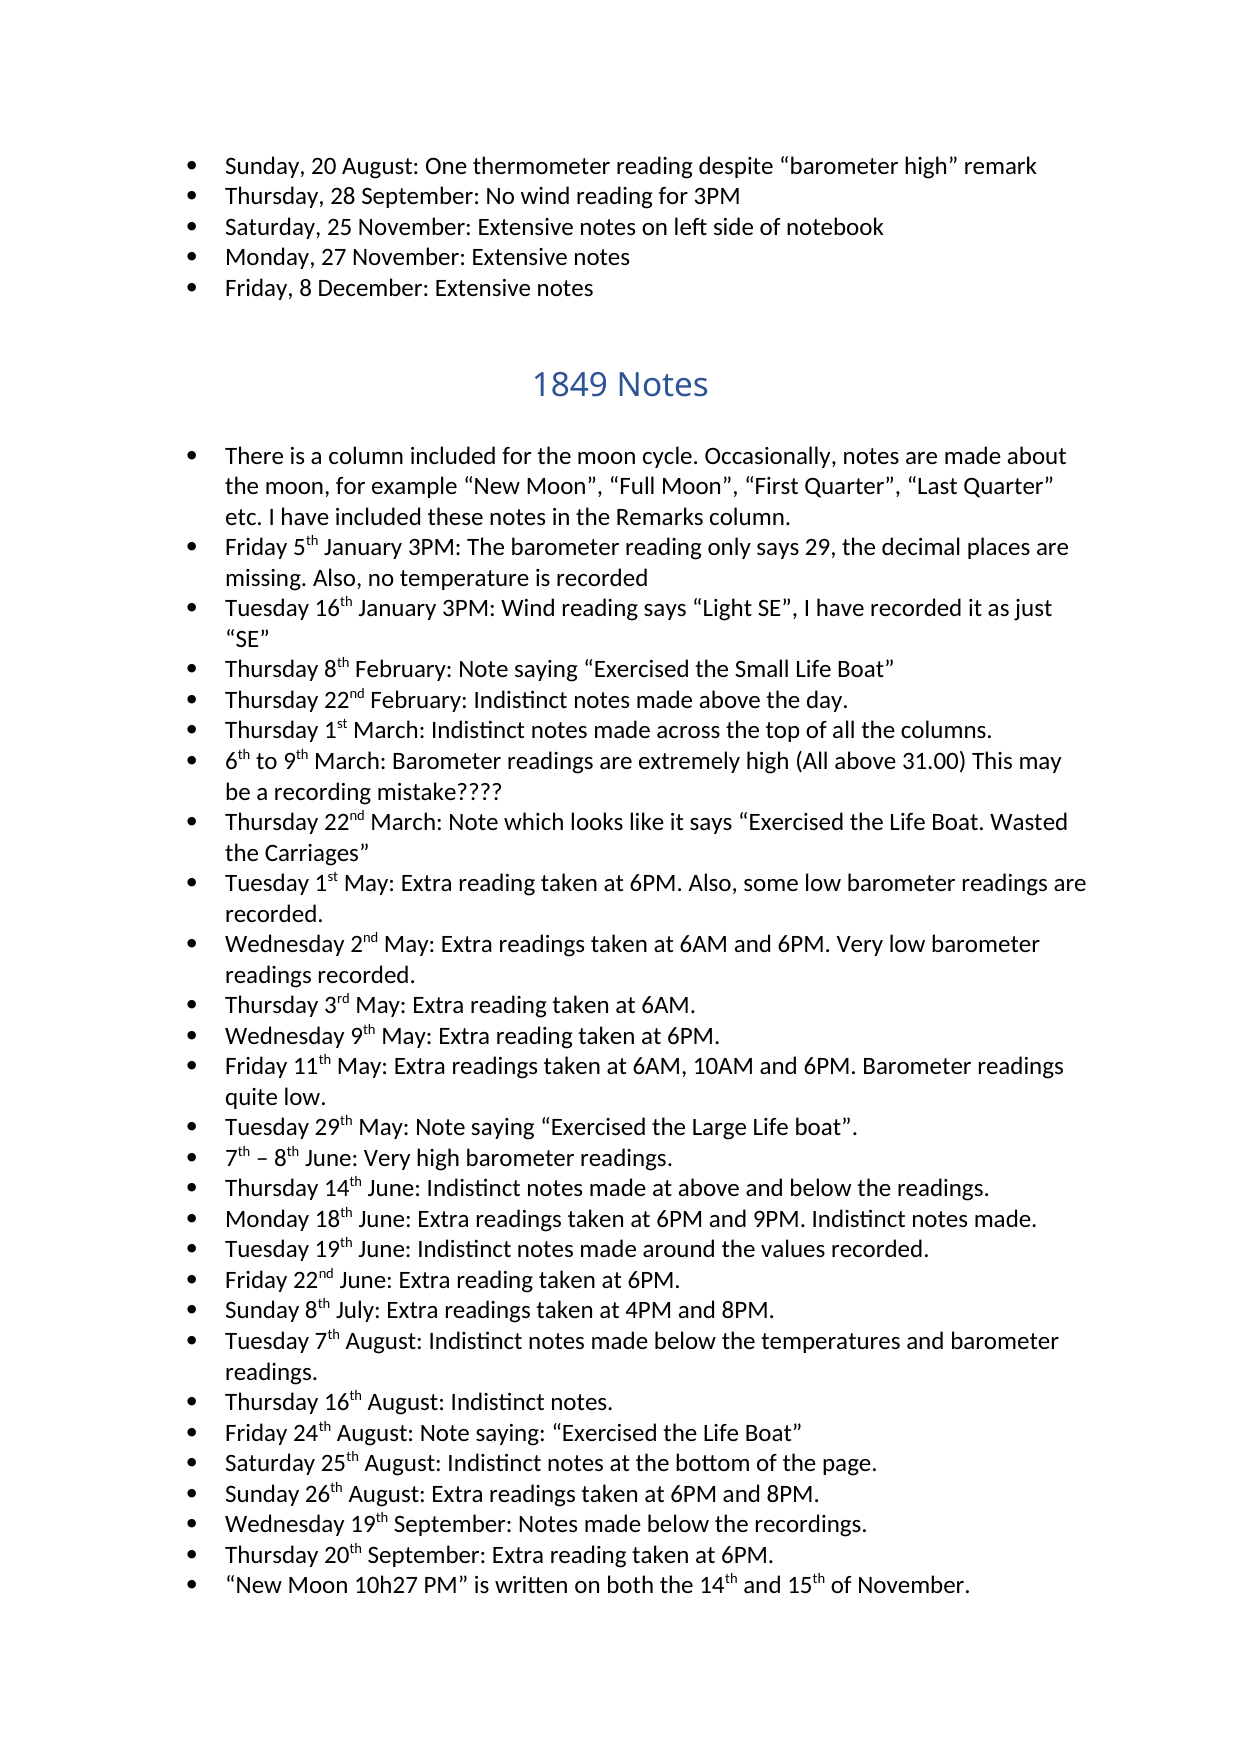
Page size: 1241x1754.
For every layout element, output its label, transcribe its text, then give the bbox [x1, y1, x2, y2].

list Thursday 3rd May: Extra reading taken at 6AM. [187, 989, 1090, 1020]
list Wednesday 2nd May: Extra readings taken at 6AM and 6PM. Very low barometer readings recorded. [187, 928, 1090, 989]
list Friday 22nd June: Extra reading taken at 6PM. [187, 1264, 1090, 1294]
list Tuesday 29th May: Note saying “Exercised the Large Life boat”. [187, 1111, 1090, 1142]
list 7th – 8th June: Very high barometer readings. [187, 1142, 1090, 1172]
list Sunday 26th August: Extra readings taken at 6PM and 8PM. [187, 1478, 1090, 1508]
list Friday 11th May: Extra readings taken at 6AM, 10AM and 6PM. Barometer readings quite low. [187, 1050, 1090, 1111]
list Thursday, 28 September: No wind reading for 3PM [187, 181, 1090, 211]
list Friday 5th January 3PM: The barometer reading only says 29, the decimal places are missing. Also, no temperature is recorded [187, 532, 1090, 593]
list Sunday, 20 August: One thermometer reading despite “barometer high” remark [187, 150, 1090, 181]
list Monday, 27 November: Extensive notes [187, 242, 1090, 272]
list Thursday 16th August: Indistinct notes. [187, 1386, 1090, 1417]
list Friday, 8 December: Extensive notes [187, 272, 1090, 303]
list Thursday 8th February: Note saying “Exercised the Small Life Boat” [187, 654, 1090, 684]
list Thursday 14th June: Indistinct notes made at above and below the readings. [187, 1172, 1090, 1203]
subtitle 1849 Notes [150, 361, 1090, 406]
list Thursday 20th September: Extra reading taken at 6PM. [187, 1539, 1090, 1569]
list Thursday 22nd March: Note which looks like it says “Exercised the Life Boat. Wasted the Carriages” [187, 806, 1090, 867]
list “New Moon 10h27 PM” is written on both the 14th and 15th of November. [187, 1569, 1090, 1600]
list Friday 24th August: Note saying: “Exercised the Life Boat” [187, 1417, 1090, 1447]
list Thursday 22nd February: Indistinct notes made above the day. [187, 684, 1090, 715]
list Tuesday 7th August: Indistinct notes made below the temperatures and barometer readings. [187, 1325, 1090, 1386]
list Wednesday 9th May: Extra reading taken at 6PM. [187, 1020, 1090, 1050]
list Tuesday 1st May: Extra reading taken at 6PM. Also, some low barometer readings are recorded. [187, 867, 1090, 928]
list Sunday 8th July: Extra readings taken at 4PM and 8PM. [187, 1294, 1090, 1325]
list There is a column included for the moon cycle. Occasionally, notes are made about the moon, for example “New Moon”, “Full Moon”, “First Quarter”, “Last Quarter” etc. I have included these notes in the Remarks column. [187, 440, 1090, 532]
list Saturday, 25 November: Extensive notes on left side of notebook [187, 211, 1090, 242]
list 6th to 9th March: Barometer readings are extremely high (All above 31.00) This may be a recording mistake???? [187, 745, 1090, 806]
list Tuesday 16th January 3PM: Wind reading says “Light SE”, I have recorded it as just “SE” [187, 593, 1090, 654]
list Monday 18th June: Extra readings taken at 6PM and 9PM. Indistinct notes made. [187, 1203, 1090, 1233]
list Tuesday 19th June: Indistinct notes made around the values recorded. [187, 1233, 1090, 1264]
list Thursday 1st March: Indistinct notes made across the top of all the columns. [187, 715, 1090, 745]
list Wednesday 19th September: Notes made below the recordings. [187, 1508, 1090, 1539]
list Saturday 25th August: Indistinct notes at the bottom of the page. [187, 1447, 1090, 1478]
